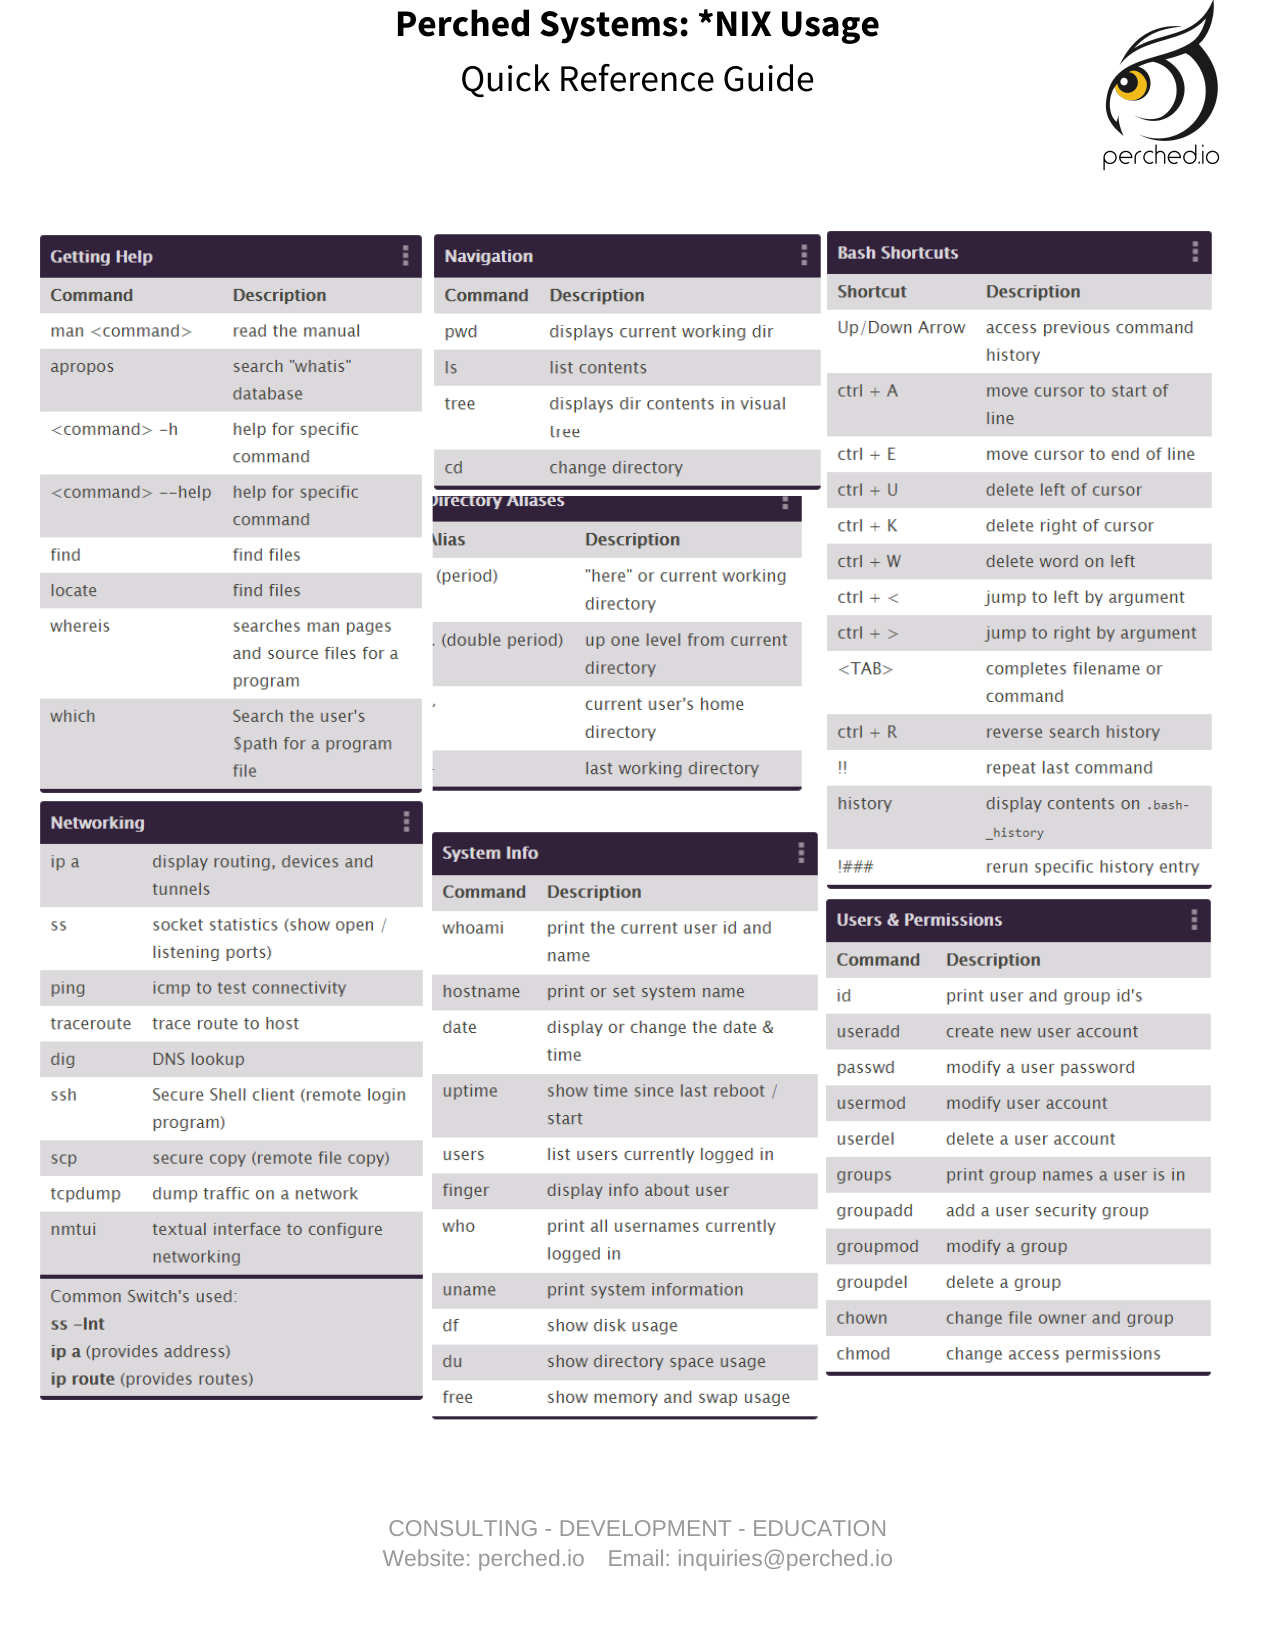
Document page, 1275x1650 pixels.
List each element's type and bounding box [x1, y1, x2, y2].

picture [1087, 0, 1237, 174]
picture [32, 225, 1221, 1428]
